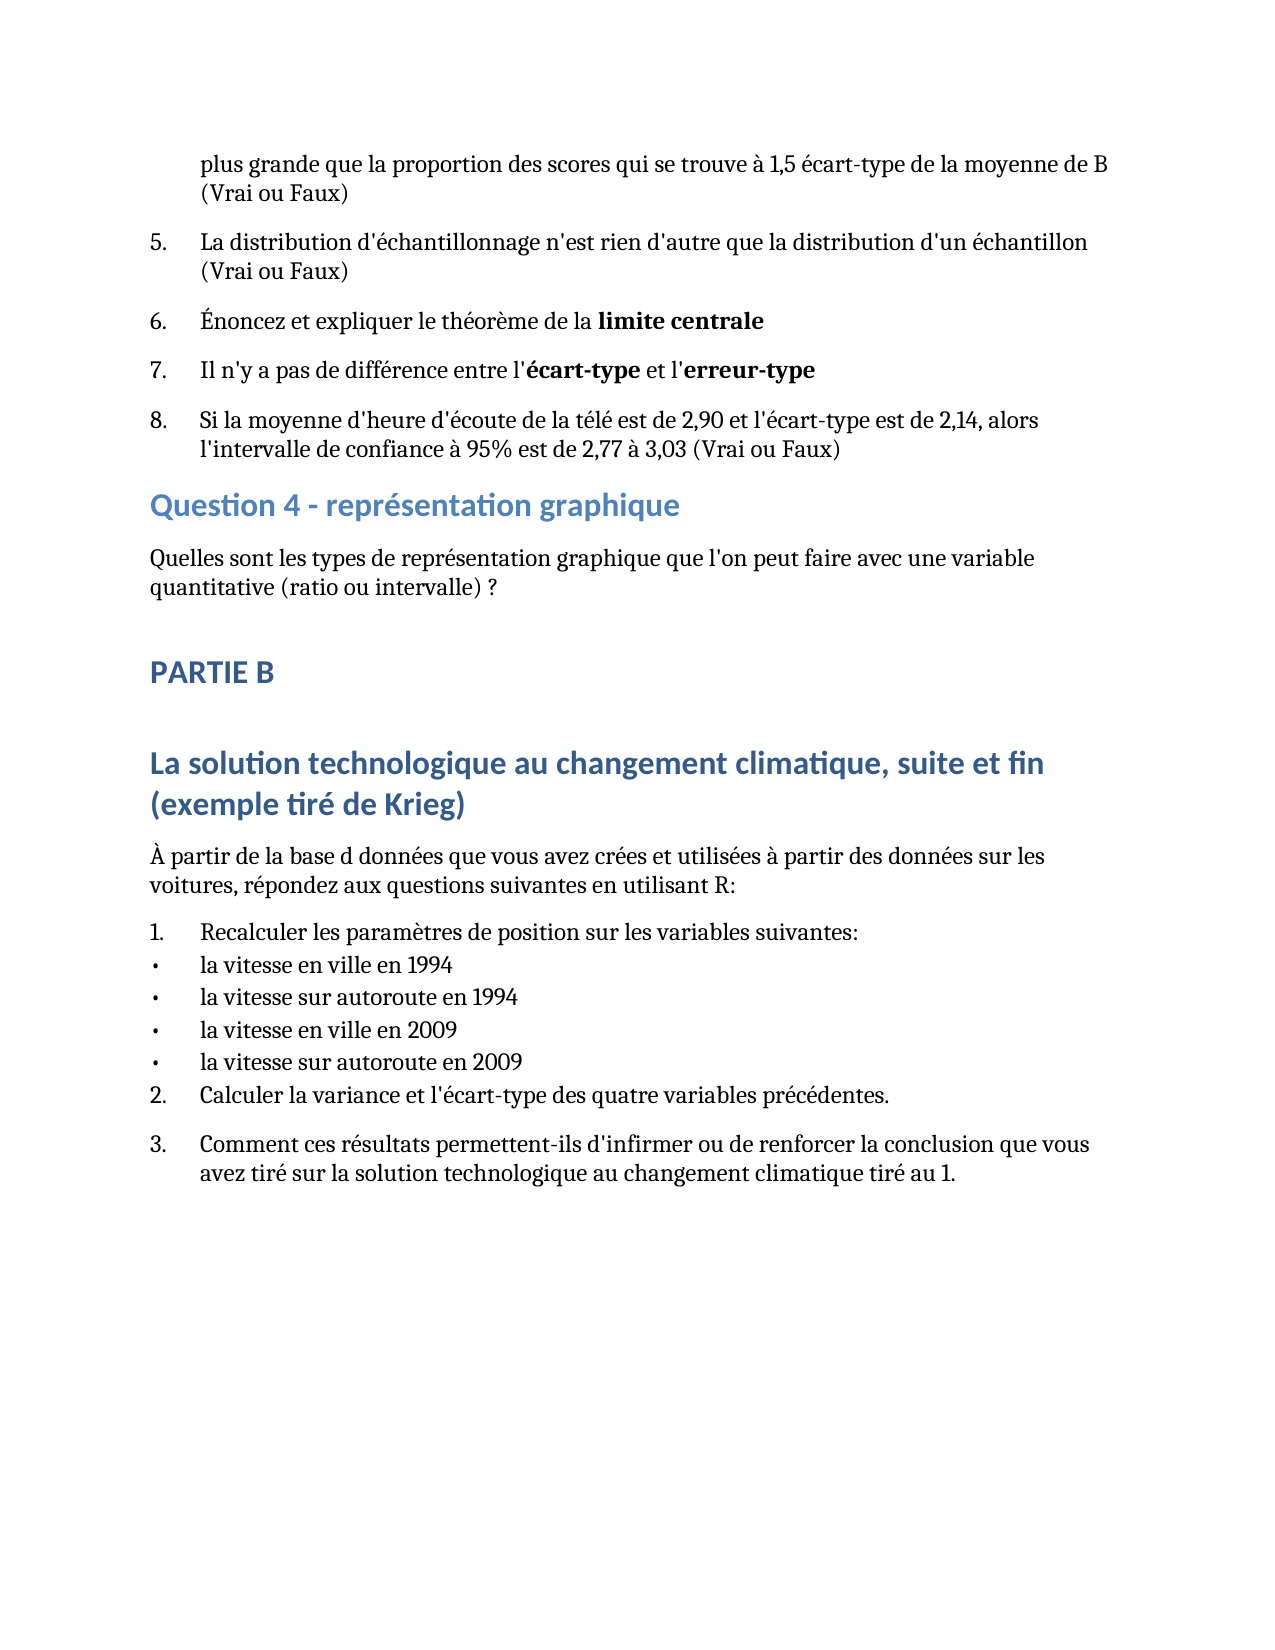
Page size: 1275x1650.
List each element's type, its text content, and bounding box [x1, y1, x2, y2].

list Calculer la variance et l'écart-type des quatre variables précédentes. [150, 1081, 1125, 1109]
list la vitesse en ville en 2009 [150, 1016, 1125, 1044]
text Quelles sont les types de représentation graphique que l'on peut faire avec une variable quantitative (ratio ou intervalle) ? [150, 544, 1125, 601]
list la vitesse sur autoroute en 1994 [150, 983, 1125, 1012]
subtitle La solution technologique au changement climatique, suite et fin (exemple tiré de Krieg) [150, 742, 1125, 823]
text À partir de la base d données que vous avez crées et utilisées à partir des données sur les voitures, répondez aux questions suivantes en utilisant R: [150, 842, 1125, 899]
list Recalculer les paramètres de position sur les variables suivantes: [150, 918, 1125, 947]
subtitle Question 4 - représentation graphique [150, 484, 1125, 525]
list la vitesse sur autoroute en 2009 [150, 1048, 1125, 1077]
subtitle PARTIE B [150, 651, 1125, 692]
list Énoncez et expliquer le théorème de la limite centrale [150, 307, 1125, 335]
list Il n'y a pas de différence entre l'écart-type et l'erreur-type [150, 356, 1125, 385]
list La distribution d'échantillonnage n'est rien d'autre que la distribution d'un échantillon (Vrai ou Faux) [150, 228, 1125, 286]
list Comment ces résultats permettent-ils d'infirmer ou de renforcer la conclusion que vous avez tiré sur la solution technologique au changement climatique tiré au 1. [150, 1130, 1125, 1188]
list Si la moyenne d'heure d'écoute de la télé est de 2,90 et l'écart-type est de 2,14, alors l'intervalle de confiance à 95% est de 2,77 à 3,03 (Vrai ou Faux) [150, 406, 1125, 463]
list la vitesse en ville en 1994 [150, 951, 1125, 979]
